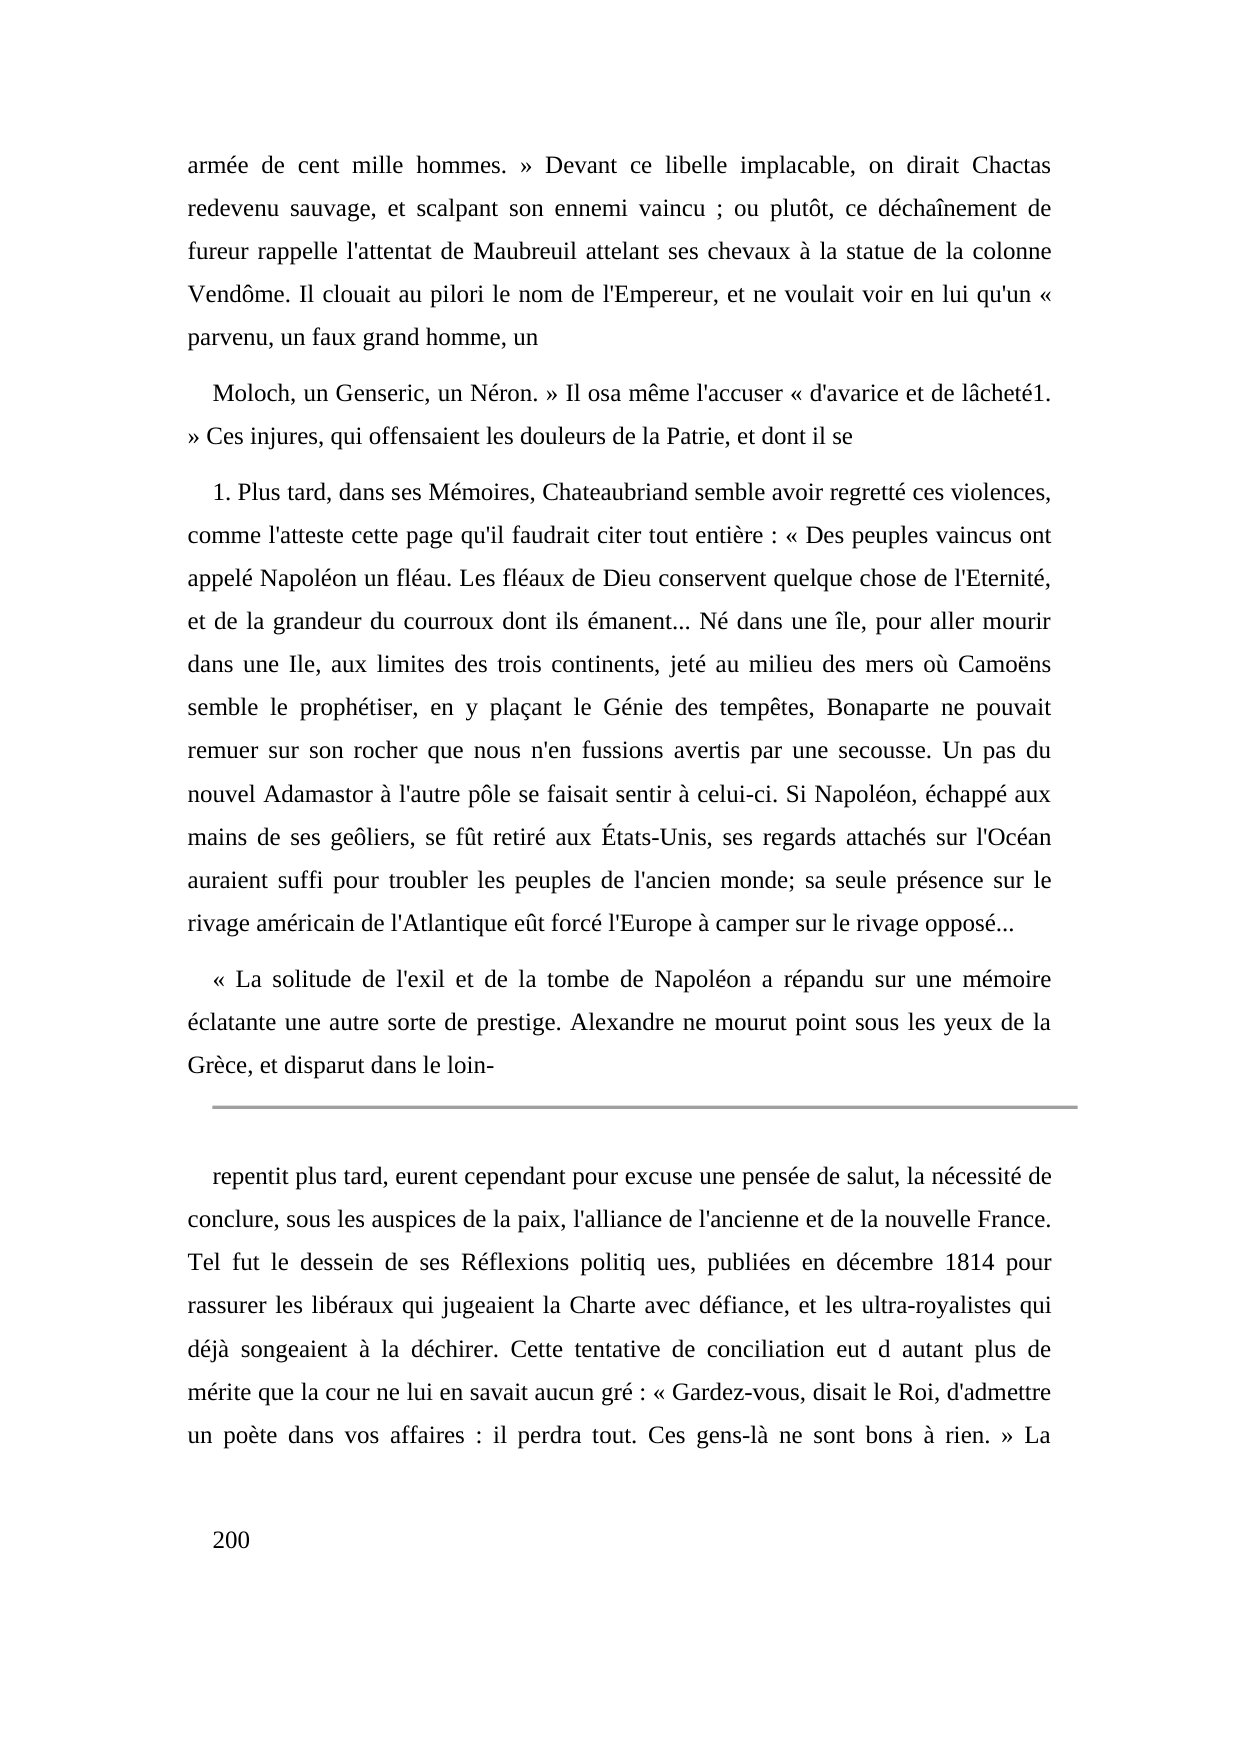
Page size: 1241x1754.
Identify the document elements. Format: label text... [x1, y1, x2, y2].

text « La solitude de l'exil et de la tombe de Napoléon a répandu sur une mémoire éclatante une autre sorte de prestige. Alexandre ne mourut point sous les yeux de la Grèce, et disparut dans le loin- [187, 964, 1053, 1079]
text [187, 150, 1053, 351]
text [187, 1161, 1053, 1449]
text 1. Plus tard, dans ses Mémoires, Chateaubriand semble avoir regretté ces violences, comme l'atteste cette page qu'il faudrait citer tout entière : « Des peuples vaincus ont appelé Napoléon un fléau. Les fléaux de Dieu conservent quelque chose de l'Eternité, et de la grandeur du courroux dont ils émanent... Né dans une île, pour aller mourir dans une Ile, aux limites des trois continents, jeté au milieu des mers où Camoëns semble le prophétiser, en y plaçant le Génie des tempêtes, Bonaparte ne pouvait remuer sur son rocher que nous n'en fussions avertis par une secousse. Un pas du nouvel Adamastor à l'autre pôle se faisait sentir à celui-ci. Si Napoléon, échappé aux mains de ses geôliers, se fût retiré aux États-Unis, ses regards attachés sur l'Océan auraient suffi pour troubler les peuples de l'ancien monde; sa seule présence sur le rivage américain de l'Atlantique eût forcé l'Europe à camper sur le rivage opposé... [187, 477, 1053, 937]
text Moloch, un Genseric, un Néron. » Il osa même l'accuser « d'avarice et de lâcheté1. » Ces injures, qui offensaient les douleurs de la Patrie, et dont il se [187, 378, 1053, 450]
